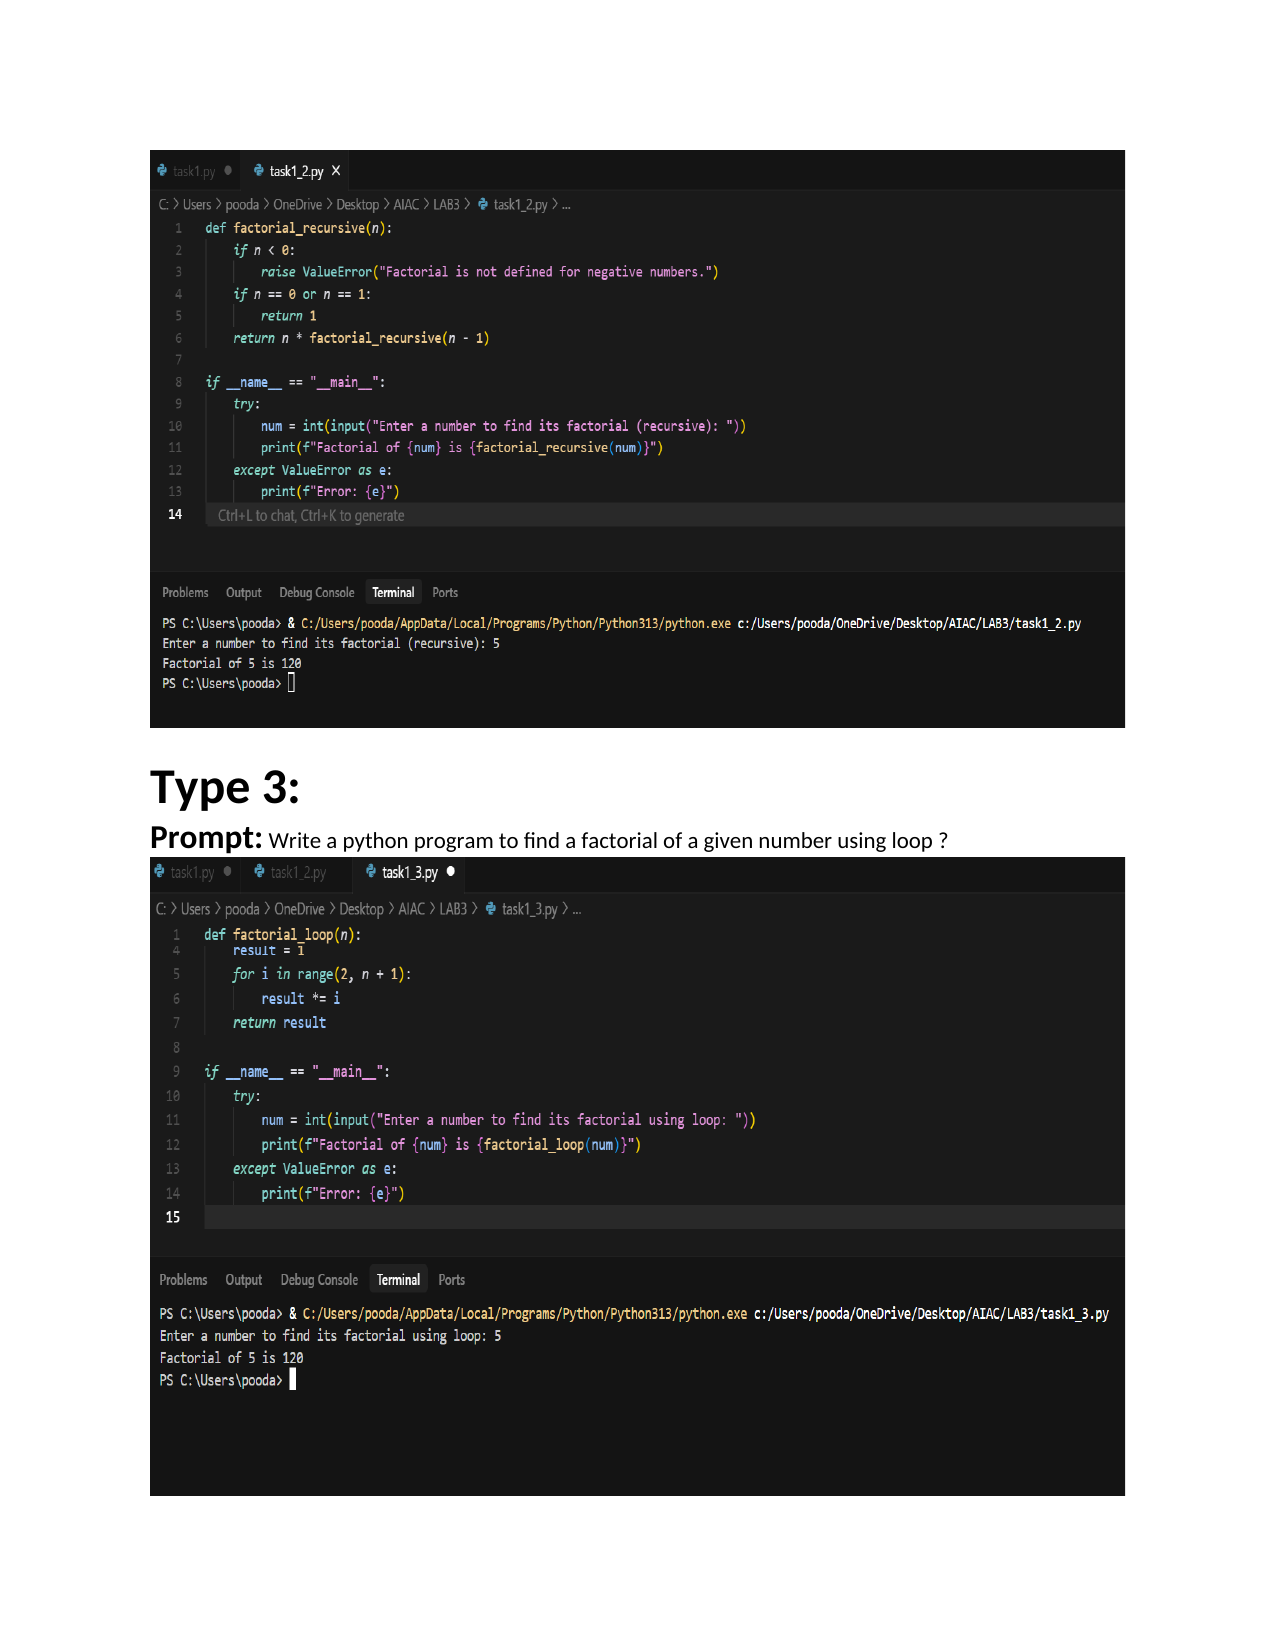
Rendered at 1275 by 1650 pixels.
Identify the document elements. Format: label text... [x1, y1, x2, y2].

picture [150, 150, 1125, 728]
text Type 3: [150, 755, 1125, 816]
picture [150, 857, 1125, 1496]
text Prompt: Write a python program to find a factorial of a given number using loop ? [150, 816, 1125, 857]
